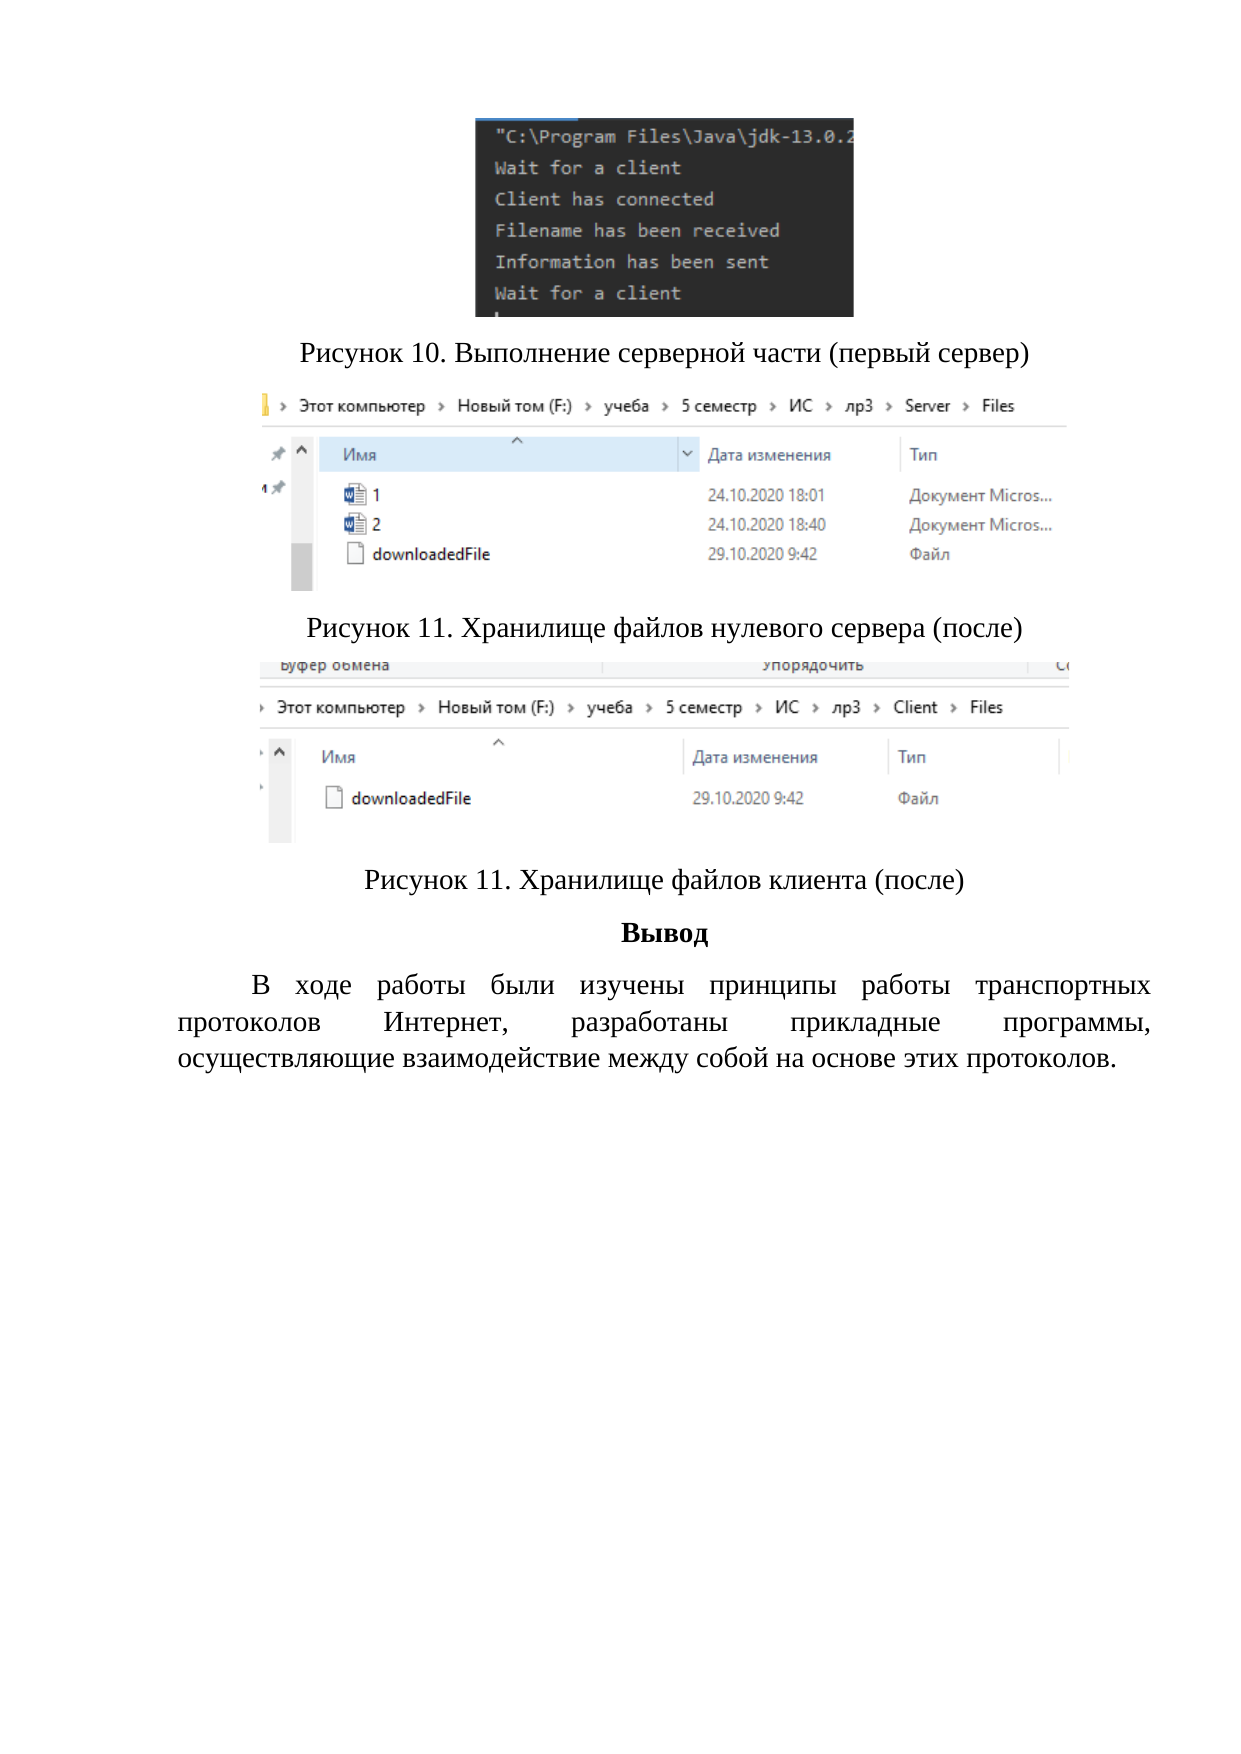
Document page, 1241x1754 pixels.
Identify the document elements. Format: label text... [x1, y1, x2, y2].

text В ходе работы были изучены принципы работы транспортных протоколов Интернет, разработаны прикладные программы, осуществляющие взаимодействие между собой на основе этих протоколов. [177, 967, 1152, 1073]
text Рисунок 10. Выполнение серверной части (первый сервер) [177, 335, 1152, 369]
picture [259, 662, 1070, 843]
picture [475, 118, 854, 317]
text Рисунок 11. Хранилище файлов нулевого сервера (после) [177, 610, 1152, 643]
list Вывод [177, 915, 1152, 948]
text Рисунок 11. Хранилище файлов клиента (после) [177, 862, 1152, 895]
picture [262, 388, 1067, 591]
